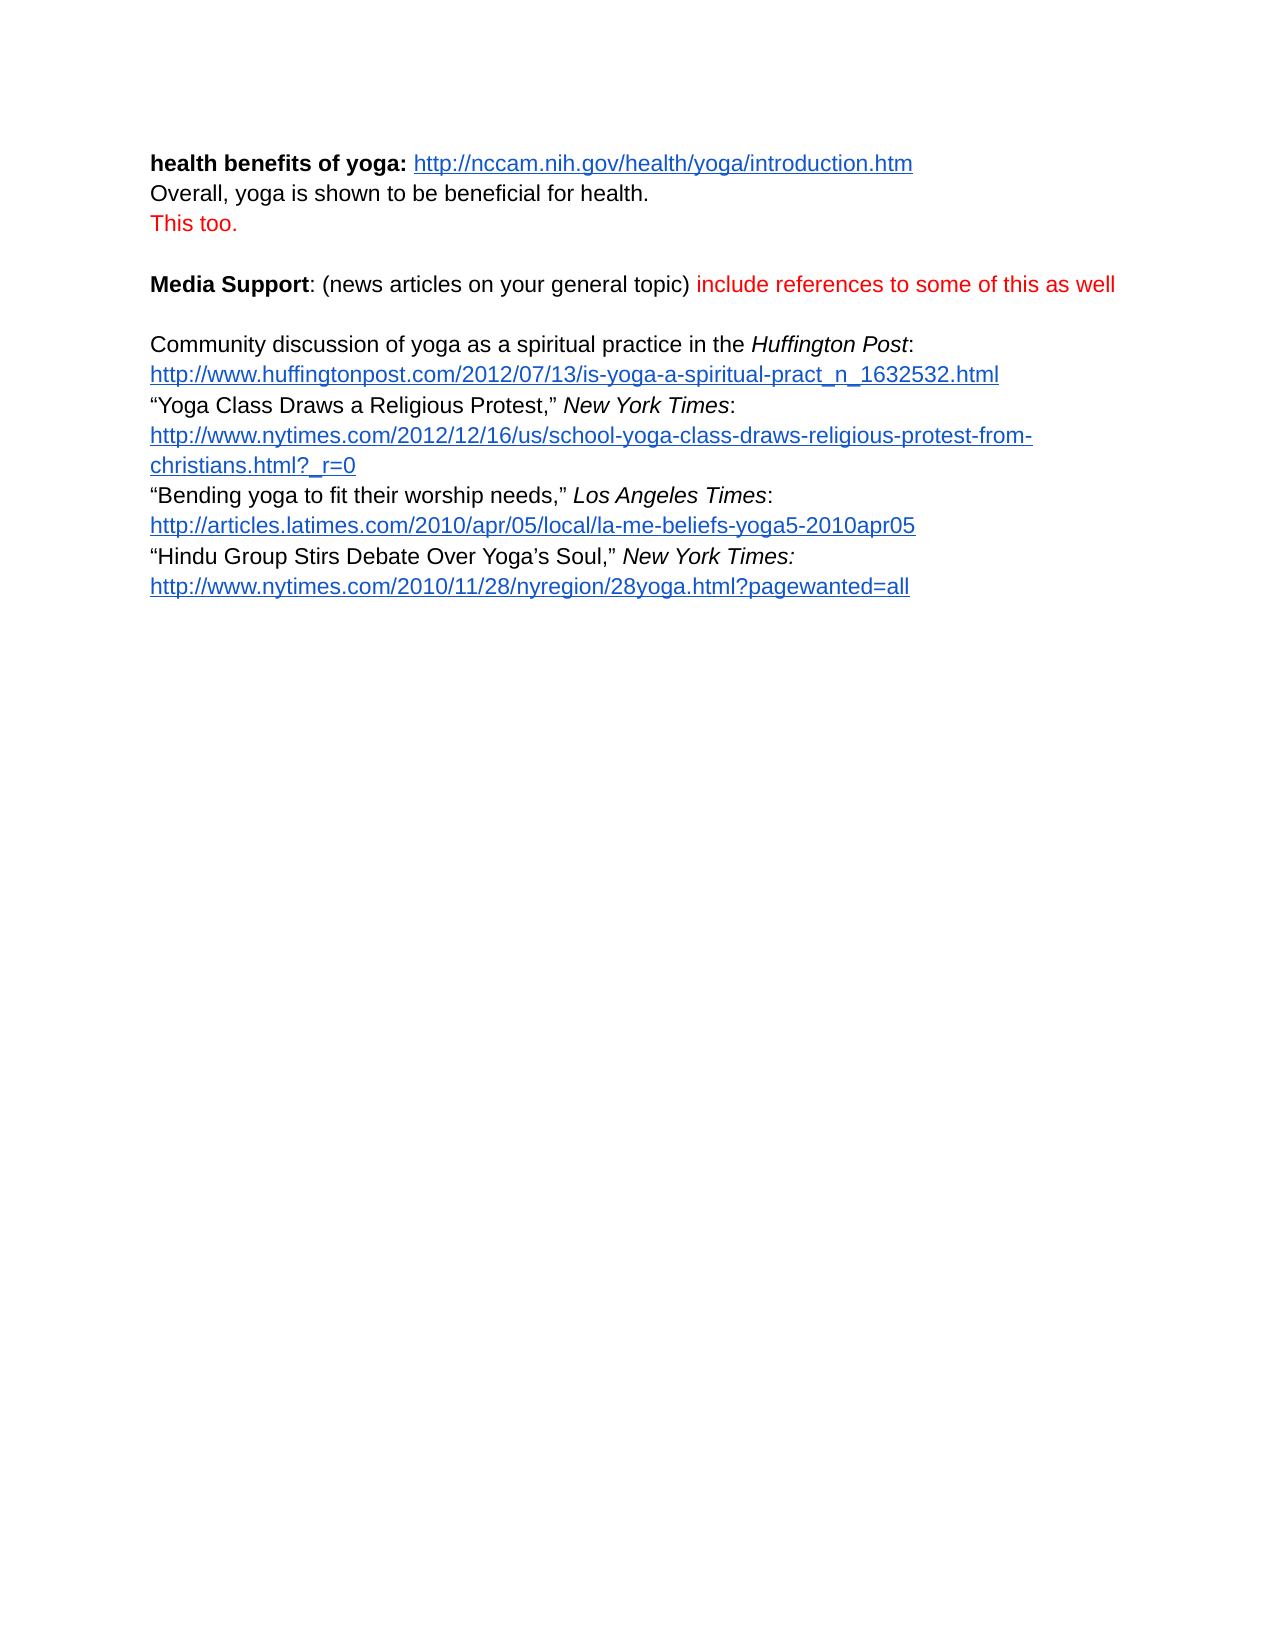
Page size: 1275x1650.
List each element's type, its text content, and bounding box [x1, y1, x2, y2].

text “Bending yoga to fit their worship needs,” Los Angeles Times: http://articles.latimes.com/2010/apr/05/local/la-me-beliefs-yoga5-2010apr05 [150, 482, 1125, 539]
text http://www.nytimes.com/2010/11/28/nyregion/28yoga.html?pagewanted=all [150, 573, 1125, 599]
text “Hindu Group Stirs Debate Over Yoga’s Soul,” New York Times: [150, 543, 1125, 569]
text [150, 150, 1125, 176]
text This too. [150, 210, 1125, 237]
text “Yoga Class Draws a Religious Protest,” New York Times: http://www.nytimes.com/2012/12/16/us/school-yoga-class-draws-religious-protest-from-christians.html?_r=0 [150, 392, 1125, 478]
text Overall, yoga is shown to be beneficial for health. [150, 180, 1125, 207]
text Community discussion of yoga as a spiritual practice in the Huffington Post: http://www.huffingtonpost.com/2012/07/13/is-yoga-a-spiritual-pract_n_1632532.html [150, 331, 1125, 388]
text Media Support: (news articles on your general topic) include references to some of this as well [150, 271, 1125, 297]
